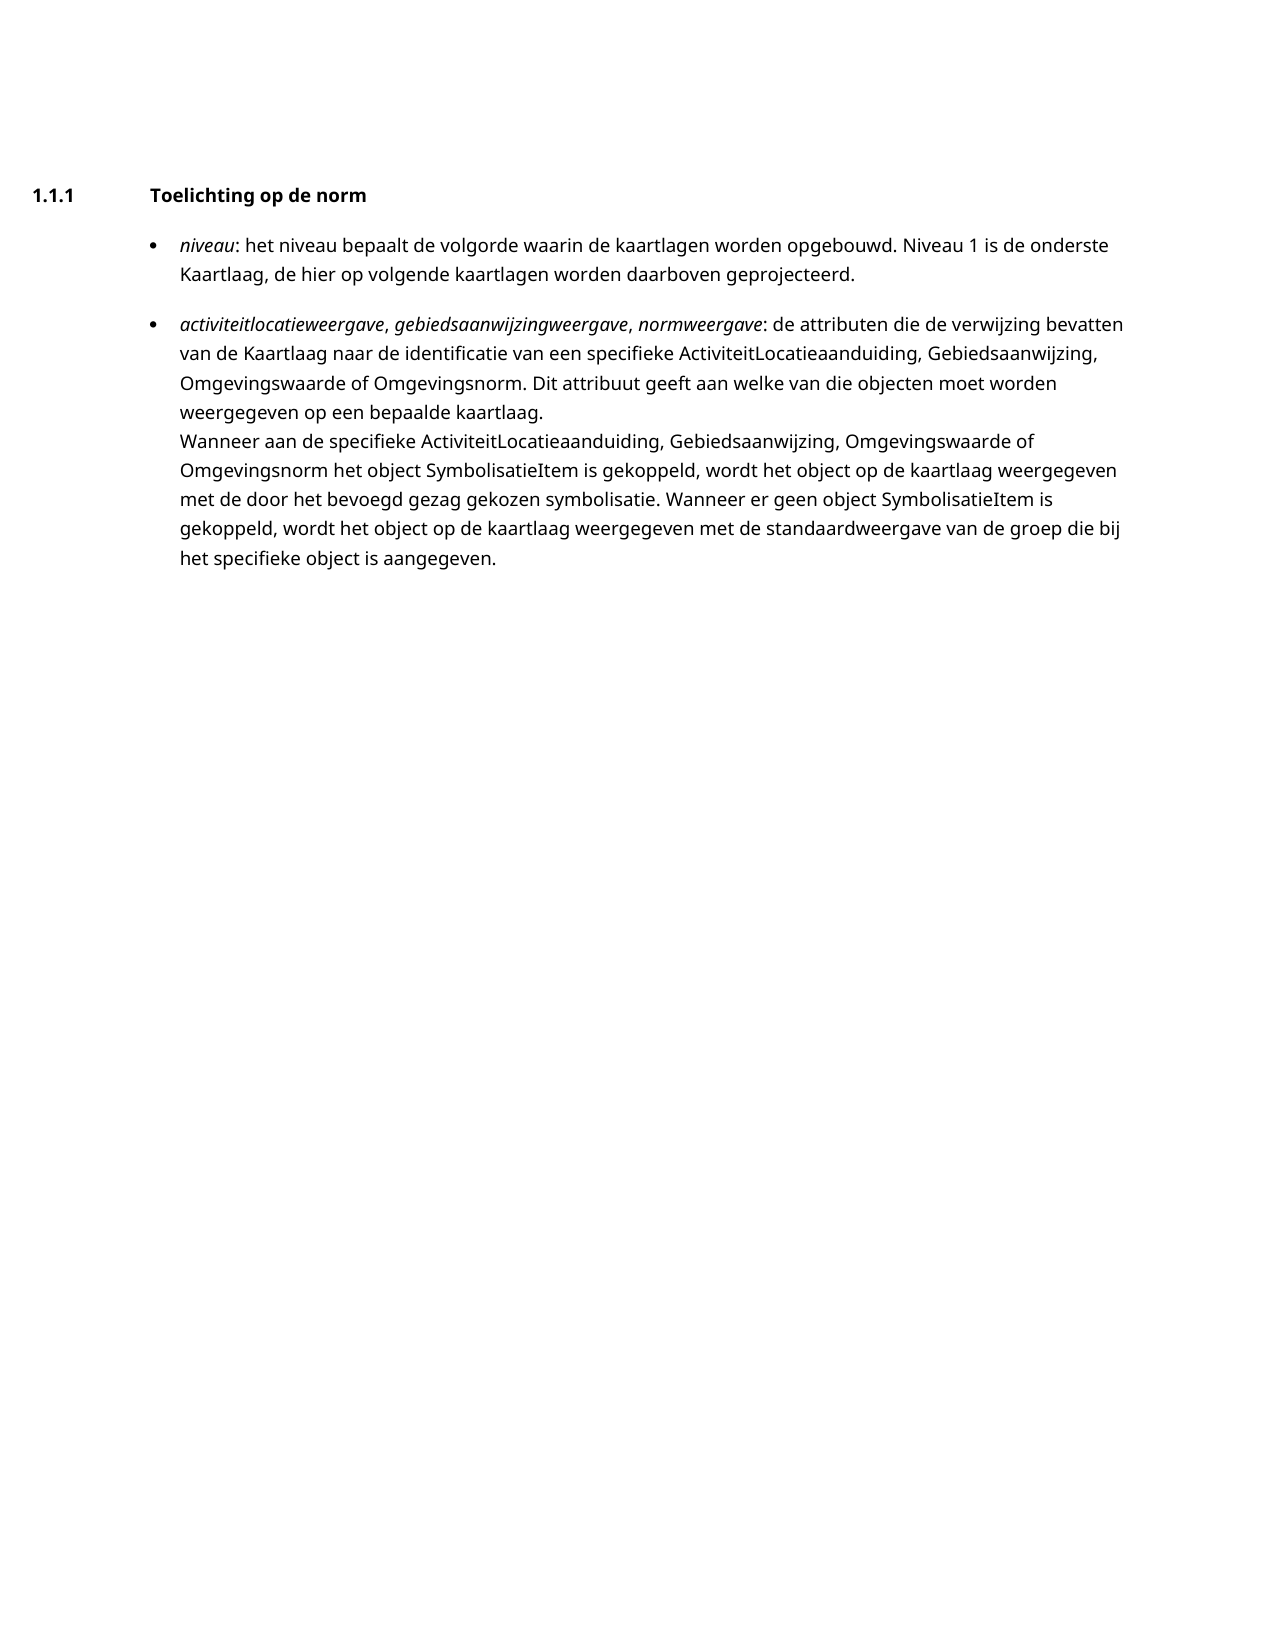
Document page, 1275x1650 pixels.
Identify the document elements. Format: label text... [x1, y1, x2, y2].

subtitle Toelichting op de norm [32, 179, 1125, 208]
text niveau: het niveau bepaalt de volgorde waarin de kaartlagen worden opgebouwd. Niveau 1 is de onderste Kaartlaag, de hier op volgende kaartlagen worden daarboven geprojecteerd. [150, 229, 1125, 287]
text activiteitlocatieweergave, gebiedsaanwijzingweergave, normweergave: de attributen die de verwijzing bevatten van de Kaartlaag naar de identificatie van een specifieke ActiviteitLocatieaanduiding, Gebiedsaanwijzing, Omgevingswaarde of Omgevingsnorm. Dit attribuut geeft aan welke van die objecten moet worden weergegeven op een bepaalde kaartlaag. Wanneer aan de specifieke ActiviteitLocatieaanduiding, Gebiedsaanwijzing, Omgevingswaarde of Omgevingsnorm het object SymbolisatieItem is gekoppeld, wordt het object op de kaartlaag weergegeven met de door het bevoegd gezag gekozen symbolisatie. Wanneer er geen object SymbolisatieItem is gekoppeld, wordt het object op de kaartlaag weergegeven met de standaardweergave van de groep die bij het specifieke object is aangegeven. [150, 308, 1125, 571]
